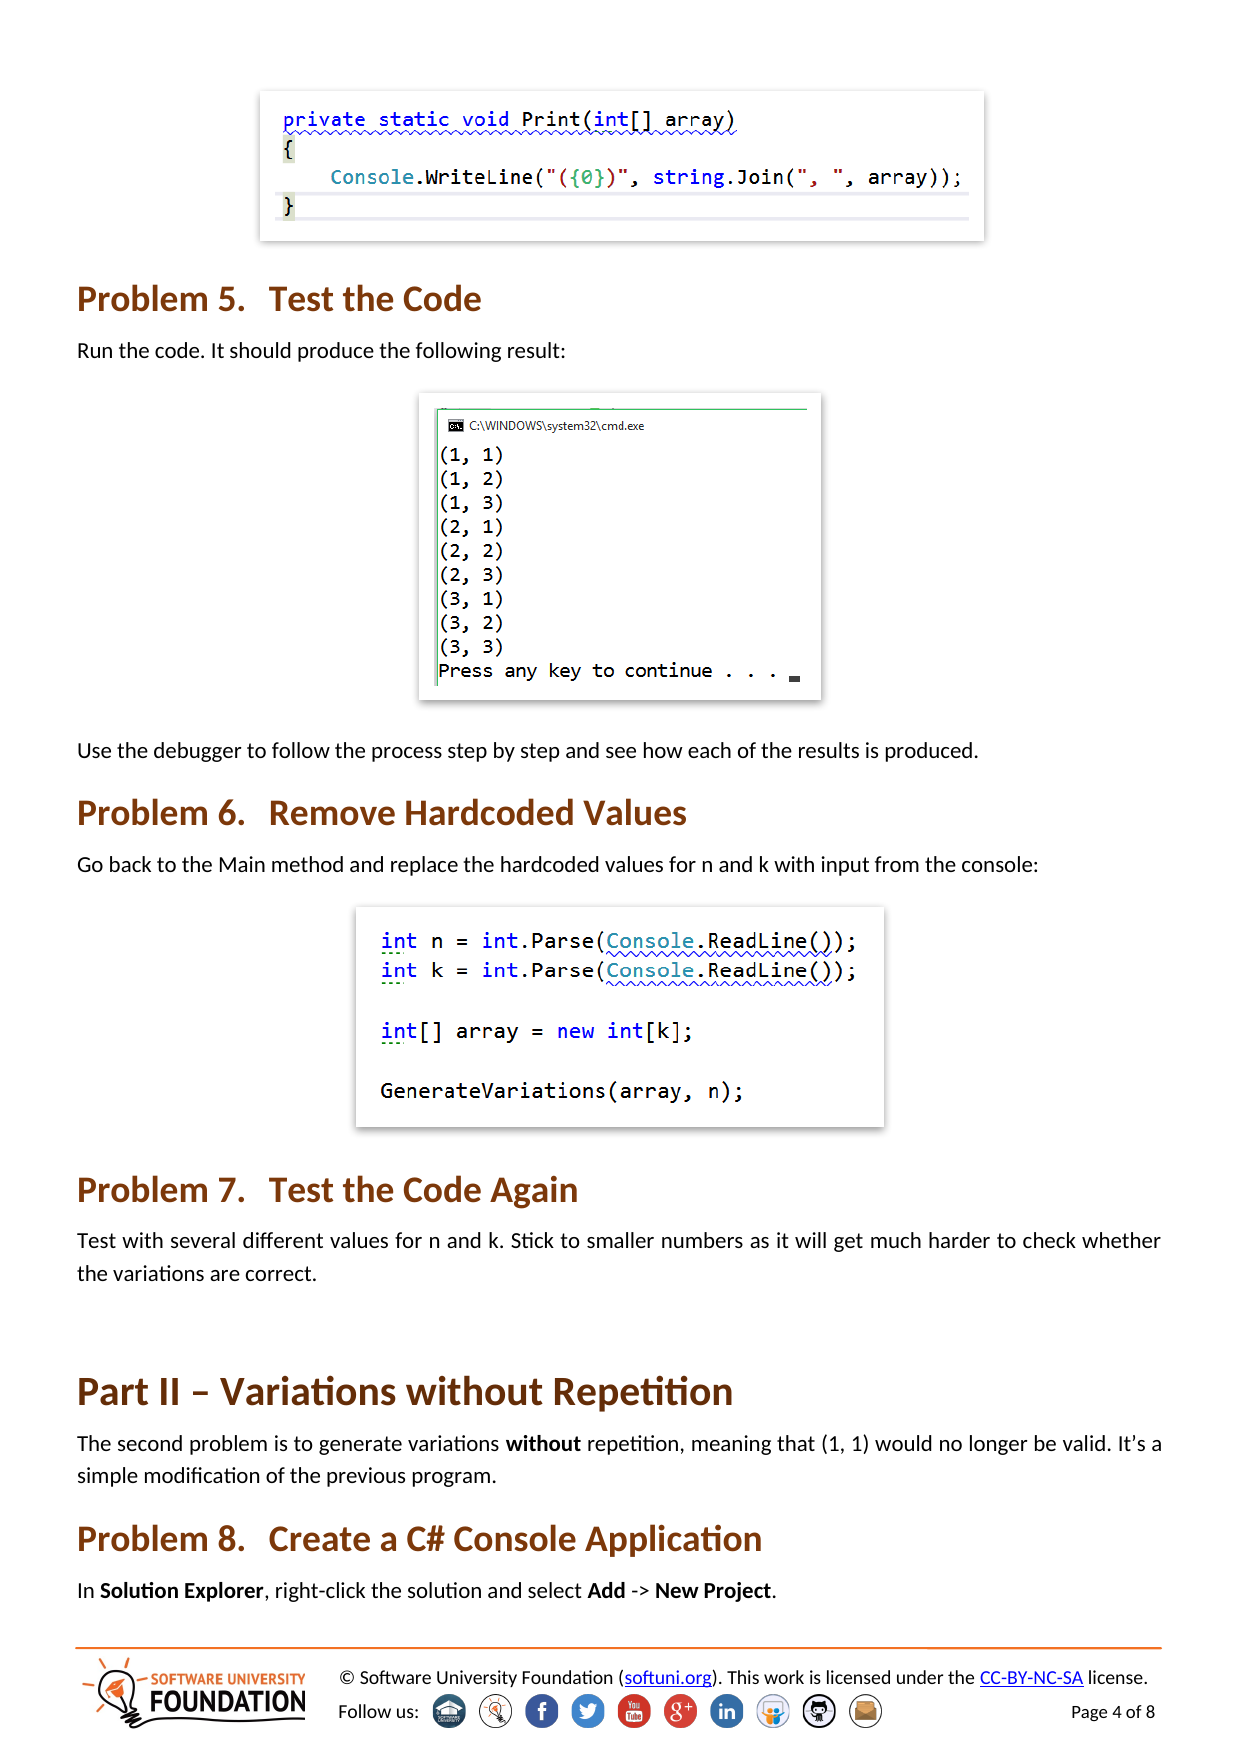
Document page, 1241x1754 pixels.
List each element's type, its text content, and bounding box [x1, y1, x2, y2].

picture [617, 1694, 651, 1728]
subtitle Test the Code Again [77, 1166, 1163, 1211]
picture [664, 1694, 697, 1728]
subtitle Test the Code [77, 275, 1163, 321]
picture [756, 1694, 790, 1728]
subtitle Remove Hardcoded Values [77, 789, 1163, 834]
subtitle Part II – Variations without Repetition [77, 1365, 1163, 1416]
picture [479, 1694, 512, 1728]
subtitle Create a C# Console Application [77, 1515, 1163, 1561]
picture [710, 1694, 744, 1728]
picture [571, 1694, 605, 1728]
picture [802, 1694, 836, 1728]
text Test with several different values for n and k. Stick to smaller numbers as it will get much harder to check whether the variations are correct. [77, 1227, 1163, 1287]
picture [849, 1694, 882, 1728]
picture [81, 1656, 305, 1729]
text Run the code. It should produce the following result: [77, 336, 1163, 364]
text Go back to the Main method and replace the hardcoded values for n and k with input from the console: [77, 850, 1163, 878]
picture [275, 106, 969, 226]
picture [432, 1694, 466, 1728]
picture [525, 1694, 559, 1728]
text In Solution Explorer, right-click the solution and select Add -> New Project. [77, 1576, 1163, 1604]
text Use the debugger to follow the process step by step and see how each of the results is produced. [77, 736, 1163, 764]
picture [434, 408, 807, 686]
picture [370, 922, 870, 1113]
text The second problem is to generate variations without repetition, meaning that (1, 1) would no longer be valid. It’s a simple modification of the previous program. [77, 1429, 1163, 1490]
